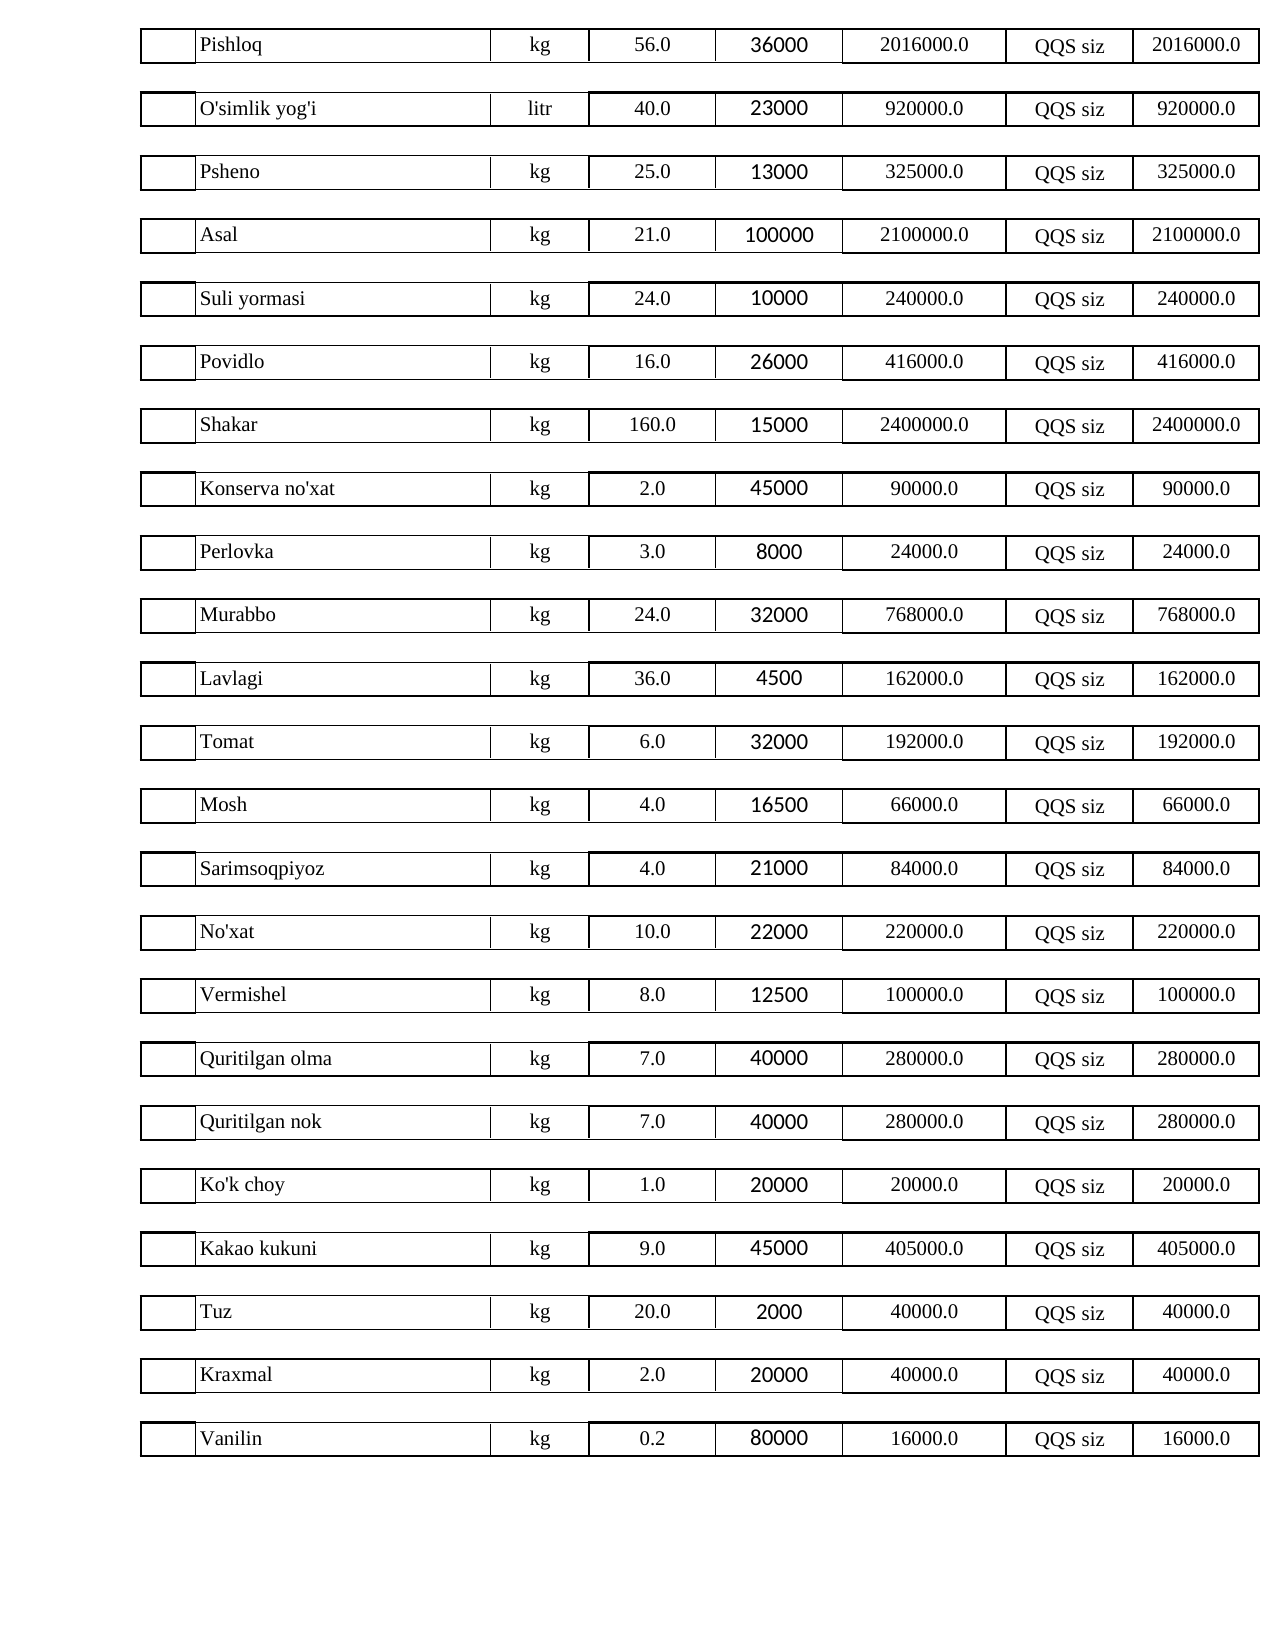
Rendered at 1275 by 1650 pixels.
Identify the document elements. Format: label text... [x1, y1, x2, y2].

table_header Tuz [196, 1296, 490, 1328]
table_header 2016000.0 [843, 30, 1005, 62]
table_header 920000.0 [843, 94, 1005, 125]
table_header 26000 [716, 347, 842, 378]
table_header kg [491, 30, 589, 62]
table_header 13000 [716, 157, 842, 188]
table_header kg [491, 1170, 589, 1202]
table_header 24.0 [590, 284, 715, 315]
table_header [142, 220, 195, 252]
table_header 240000.0 [1134, 284, 1258, 315]
table_header QQS siz [1007, 854, 1132, 885]
table_header QQS siz [1007, 30, 1132, 62]
table_header QQS siz [1007, 94, 1132, 125]
table_header 100000.0 [1134, 980, 1258, 1012]
table_header 416000.0 [1134, 347, 1258, 378]
table_header QQS siz [1007, 727, 1132, 758]
table_header 32000 [716, 727, 842, 758]
table_header 2400000.0 [843, 410, 1005, 442]
table_header QQS siz [1007, 1044, 1132, 1075]
table_header litr [491, 93, 588, 125]
table_header 90000.0 [1134, 474, 1258, 505]
table_header QQS siz [1007, 1170, 1132, 1202]
table_header 4.0 [589, 790, 716, 822]
table_header 20000.0 [843, 1170, 1005, 1202]
table_header 0.2 [590, 1424, 715, 1455]
table_header QQS siz [1007, 1234, 1132, 1265]
table_header 2.0 [589, 1360, 716, 1392]
table_header [142, 537, 195, 568]
table_header 20000 [716, 1360, 842, 1392]
table_header No'xat [196, 916, 490, 948]
table_header Ko'k choy [196, 1170, 491, 1202]
table_header O'simlik yog'i [196, 93, 490, 125]
table_header Suli yormasi [196, 283, 490, 315]
table_header Vermishel [196, 980, 491, 1012]
table_header 21.0 [589, 220, 716, 252]
table_header kg [491, 663, 588, 695]
table_header 325000.0 [843, 157, 1005, 188]
table_header [142, 1360, 195, 1392]
table_header 24000.0 [843, 537, 1005, 568]
table_header Konserva no'xat [196, 473, 490, 505]
table_header kg [491, 980, 589, 1012]
table_header QQS siz [1007, 600, 1132, 632]
table_header 84000.0 [1134, 854, 1258, 885]
table_header 325000.0 [1134, 157, 1258, 188]
table_header 36000 [716, 30, 842, 62]
table_header kg [491, 1043, 588, 1075]
table_header QQS siz [1007, 917, 1132, 948]
table_header [142, 727, 195, 758]
table_header [142, 284, 195, 315]
table_header 416000.0 [843, 347, 1005, 378]
table_header QQS siz [1007, 664, 1132, 695]
table_header 768000.0 [1134, 600, 1258, 632]
table_header [142, 854, 195, 885]
table_header 66000.0 [843, 790, 1005, 822]
table_header 16500 [716, 790, 842, 822]
table_header 16000.0 [843, 1424, 1005, 1455]
table_header kg [491, 473, 588, 505]
table_header kg [491, 726, 588, 758]
table_header kg [491, 916, 588, 948]
table_header QQS siz [1007, 1297, 1132, 1328]
table_header 100000.0 [843, 980, 1005, 1012]
table_header 2100000.0 [843, 220, 1005, 252]
table_header Kraxmal [196, 1360, 491, 1392]
table_header [142, 1297, 195, 1328]
table_header 90000.0 [843, 474, 1005, 505]
table_header kg [491, 536, 588, 568]
table_header Asal [196, 220, 491, 252]
table_header 16.0 [590, 347, 715, 378]
table_header 20000.0 [1134, 1170, 1258, 1202]
table_header Tomat [196, 726, 490, 758]
table_header 3.0 [590, 537, 715, 568]
table_header [142, 664, 195, 695]
table_header [142, 980, 195, 1012]
table_header QQS siz [1007, 1360, 1132, 1392]
table_header [142, 600, 195, 632]
table_header Kakao kukuni [196, 1233, 490, 1265]
table_header QQS siz [1007, 157, 1132, 188]
table_header QQS siz [1007, 410, 1132, 442]
table_header kg [491, 1106, 588, 1138]
table_header 280000.0 [843, 1107, 1005, 1138]
table_header Mosh [196, 790, 491, 822]
table_header 280000.0 [843, 1044, 1005, 1075]
table_header Quritilgan olma [196, 1043, 490, 1075]
table_header [142, 30, 195, 62]
table_header Shakar [196, 410, 491, 442]
table_header 16000.0 [1134, 1424, 1258, 1455]
table_header kg [491, 220, 589, 252]
table_header 45000 [716, 1234, 842, 1265]
table_header 15000 [716, 410, 842, 442]
table_header 8.0 [589, 980, 716, 1012]
table_header Pishloq [196, 30, 491, 62]
table_header 7.0 [590, 1044, 715, 1075]
table_header 280000.0 [1134, 1044, 1258, 1075]
table_header 40000.0 [843, 1297, 1005, 1328]
table_header kg [491, 600, 589, 632]
table_header kg [491, 1423, 588, 1455]
table_header kg [491, 1233, 588, 1265]
table_header 66000.0 [1134, 790, 1258, 822]
table_header Quritilgan nok [196, 1106, 490, 1138]
table_header 405000.0 [1134, 1234, 1258, 1265]
table_header 920000.0 [1134, 94, 1258, 125]
table_header [142, 917, 195, 948]
table_header 2100000.0 [1134, 220, 1258, 252]
table_header QQS siz [1007, 980, 1132, 1012]
table_header 192000.0 [1134, 727, 1258, 758]
table_header Povidlo [196, 346, 490, 378]
table_header 56.0 [589, 30, 716, 62]
table_header [142, 1170, 195, 1202]
table_header [142, 94, 195, 125]
table_header 220000.0 [1134, 917, 1258, 948]
table_header 40.0 [590, 94, 715, 125]
table_header 100000 [716, 220, 842, 252]
table_header 2000 [716, 1297, 842, 1328]
table_header 40000.0 [1134, 1360, 1258, 1392]
table_header QQS siz [1007, 790, 1132, 822]
table_header 80000 [716, 1424, 842, 1455]
table_header 40000.0 [1134, 1297, 1258, 1328]
table_header Lavlagi [196, 663, 490, 695]
table_header kg [491, 410, 589, 442]
table_header 84000.0 [843, 854, 1005, 885]
table_header 20000 [716, 1170, 842, 1202]
table_header 280000.0 [1134, 1107, 1258, 1138]
table_header kg [491, 1296, 588, 1328]
table_header [142, 1044, 195, 1075]
table_header QQS siz [1007, 220, 1132, 252]
table_header 24000.0 [1134, 537, 1258, 568]
table_header Vanilin [196, 1423, 490, 1455]
table_header 21000 [716, 854, 842, 885]
table_header 7.0 [590, 1107, 715, 1138]
table_header QQS siz [1007, 474, 1132, 505]
table_header 4.0 [590, 854, 715, 885]
table_header QQS siz [1007, 537, 1132, 568]
table_header [142, 1424, 195, 1455]
table_header 40000 [716, 1107, 842, 1138]
table_header Murabbo [196, 600, 491, 632]
table_header [142, 347, 195, 378]
table_header [142, 157, 195, 188]
table_header 40000 [716, 1044, 842, 1075]
table_header [142, 1234, 195, 1265]
table_header kg [491, 283, 588, 315]
table_header [142, 1107, 195, 1138]
table_header QQS siz [1007, 1424, 1132, 1455]
table_header 192000.0 [843, 727, 1005, 758]
table_header 768000.0 [843, 600, 1005, 632]
table_header Psheno [196, 156, 490, 188]
table_header 36.0 [590, 664, 715, 695]
table_header 240000.0 [843, 284, 1005, 315]
table_header 23000 [716, 94, 842, 125]
table_header 32000 [716, 600, 842, 632]
table_header QQS siz [1007, 347, 1132, 378]
table_header kg [491, 156, 588, 188]
table_header 20.0 [590, 1297, 715, 1328]
table_header 405000.0 [843, 1234, 1005, 1265]
table_header Perlovka [196, 536, 490, 568]
table_header kg [491, 853, 588, 885]
table_header [142, 790, 195, 822]
table_header 10000 [716, 284, 842, 315]
table_header 2016000.0 [1134, 30, 1258, 62]
table_header 2.0 [590, 474, 715, 505]
table_header 160.0 [589, 410, 716, 442]
table_header 8000 [716, 537, 842, 568]
table_header 9.0 [590, 1234, 715, 1265]
table_header kg [491, 1360, 589, 1392]
table_header kg [491, 346, 588, 378]
table_header QQS siz [1007, 1107, 1132, 1138]
table_header Sarimsoqpiyoz [196, 853, 490, 885]
table_header 22000 [716, 917, 842, 948]
table_header 24.0 [589, 600, 716, 632]
table_header 4500 [716, 664, 842, 695]
table_header kg [491, 790, 589, 822]
table_header 10.0 [590, 917, 715, 948]
table_header 12500 [716, 980, 842, 1012]
table_header 2400000.0 [1134, 410, 1258, 442]
table_header [142, 474, 195, 505]
table_header [142, 410, 195, 442]
table_header 40000.0 [843, 1360, 1005, 1392]
table_header 25.0 [590, 157, 715, 188]
table_header 220000.0 [843, 917, 1005, 948]
table_header 162000.0 [843, 664, 1005, 695]
table_header 6.0 [590, 727, 715, 758]
table_header QQS siz [1007, 284, 1132, 315]
table_header 162000.0 [1134, 664, 1258, 695]
table_header 1.0 [589, 1170, 716, 1202]
table_header 45000 [716, 474, 842, 505]
